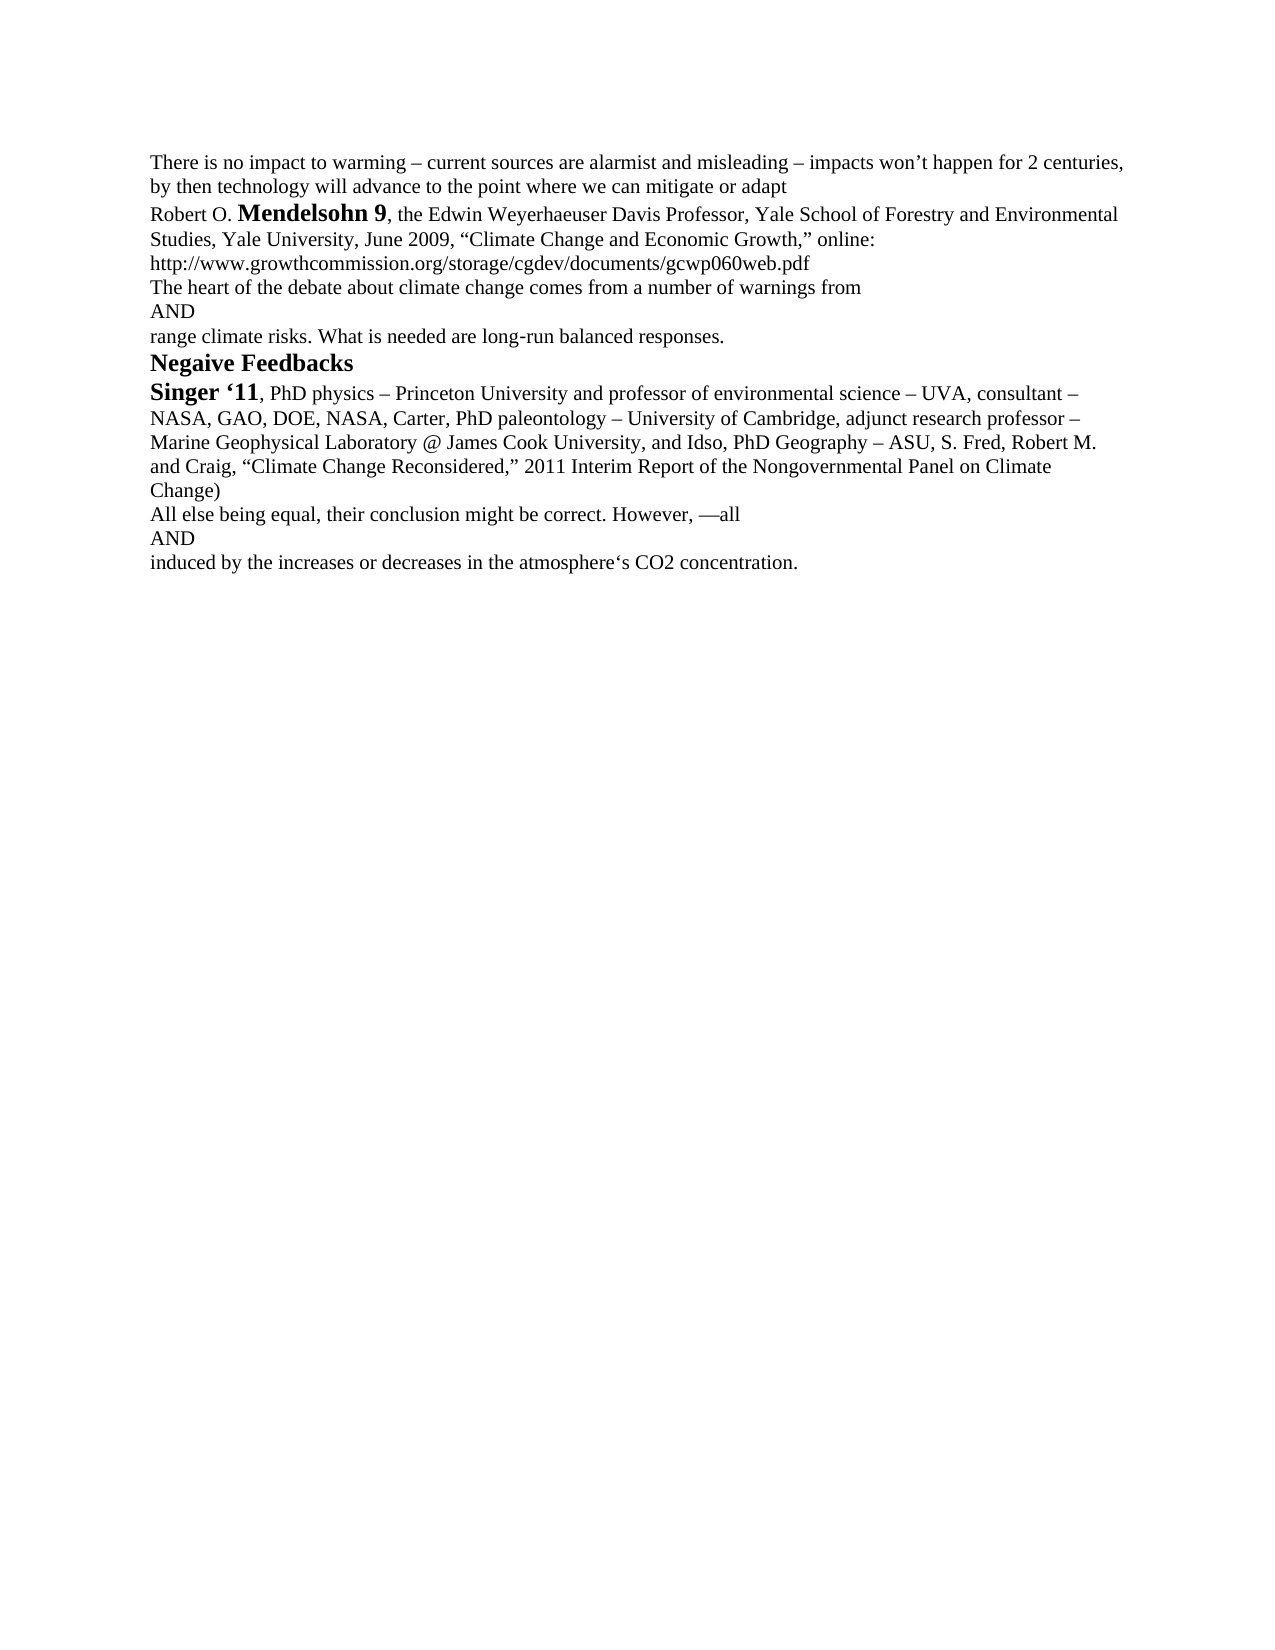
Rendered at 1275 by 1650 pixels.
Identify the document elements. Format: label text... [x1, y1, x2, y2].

text induced by the increases or decreases in the atmosphere‘s CO2 concentration. [150, 550, 1125, 574]
text The heart of the debate about climate change comes from a number of warnings from [150, 275, 1125, 299]
text range climate risks. What is needed are long‐run balanced responses. [150, 323, 1125, 348]
text AND [150, 299, 1125, 323]
text Negaive Feedbacks [150, 348, 1125, 377]
text All else being equal, their conclusion might be correct. However, ―all [150, 502, 1125, 526]
text There is no impact to warming – current sources are alarmist and misleading – impacts won’t happen for 2 centuries, by then technology will advance to the point where we can mitigate or adapt [150, 150, 1125, 198]
text Singer ‘11, PhD physics – Princeton University and professor of environmental science – UVA, consultant – NASA, GAO, DOE, NASA, Carter, PhD paleontology – University of Cambridge, adjunct research professor – Marine Geophysical Laboratory @ James Cook University, and Idso, PhD Geography – ASU, S. Fred, Robert M. and Craig, “Climate Change Reconsidered,” 2011 Interim Report of the Nongovernmental Panel on Climate Change) [150, 377, 1125, 502]
text AND [150, 526, 1125, 550]
text Robert O. Mendelsohn 9, the Edwin Weyerhaeuser Davis Professor, Yale School of Forestry and Environmental Studies, Yale University, June 2009, “Climate Change and Economic Growth,” online: http://www.growthcommission.org/storage/cgdev/documents/gcwp060web.pdf [150, 198, 1125, 275]
